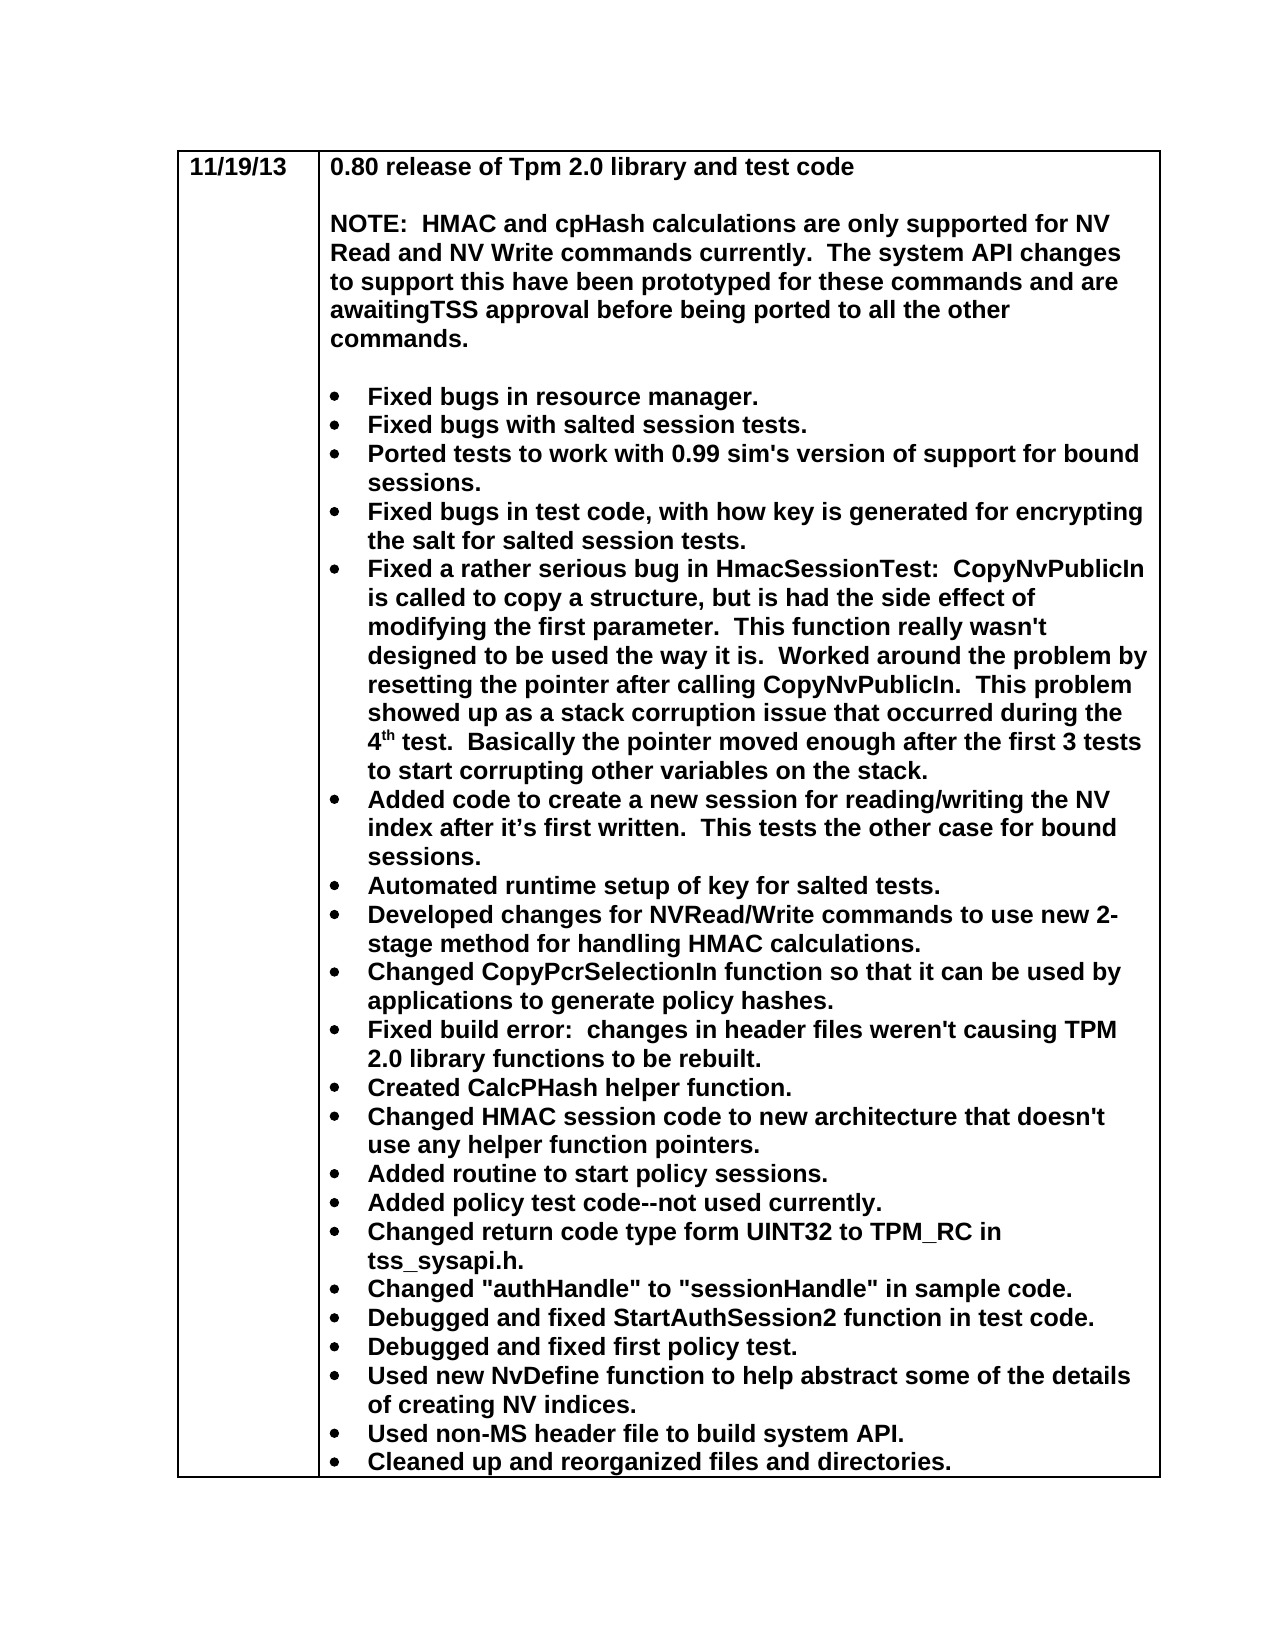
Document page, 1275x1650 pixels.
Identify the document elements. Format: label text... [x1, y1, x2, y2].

table_cell 11/19/13 [179, 152, 318, 1476]
